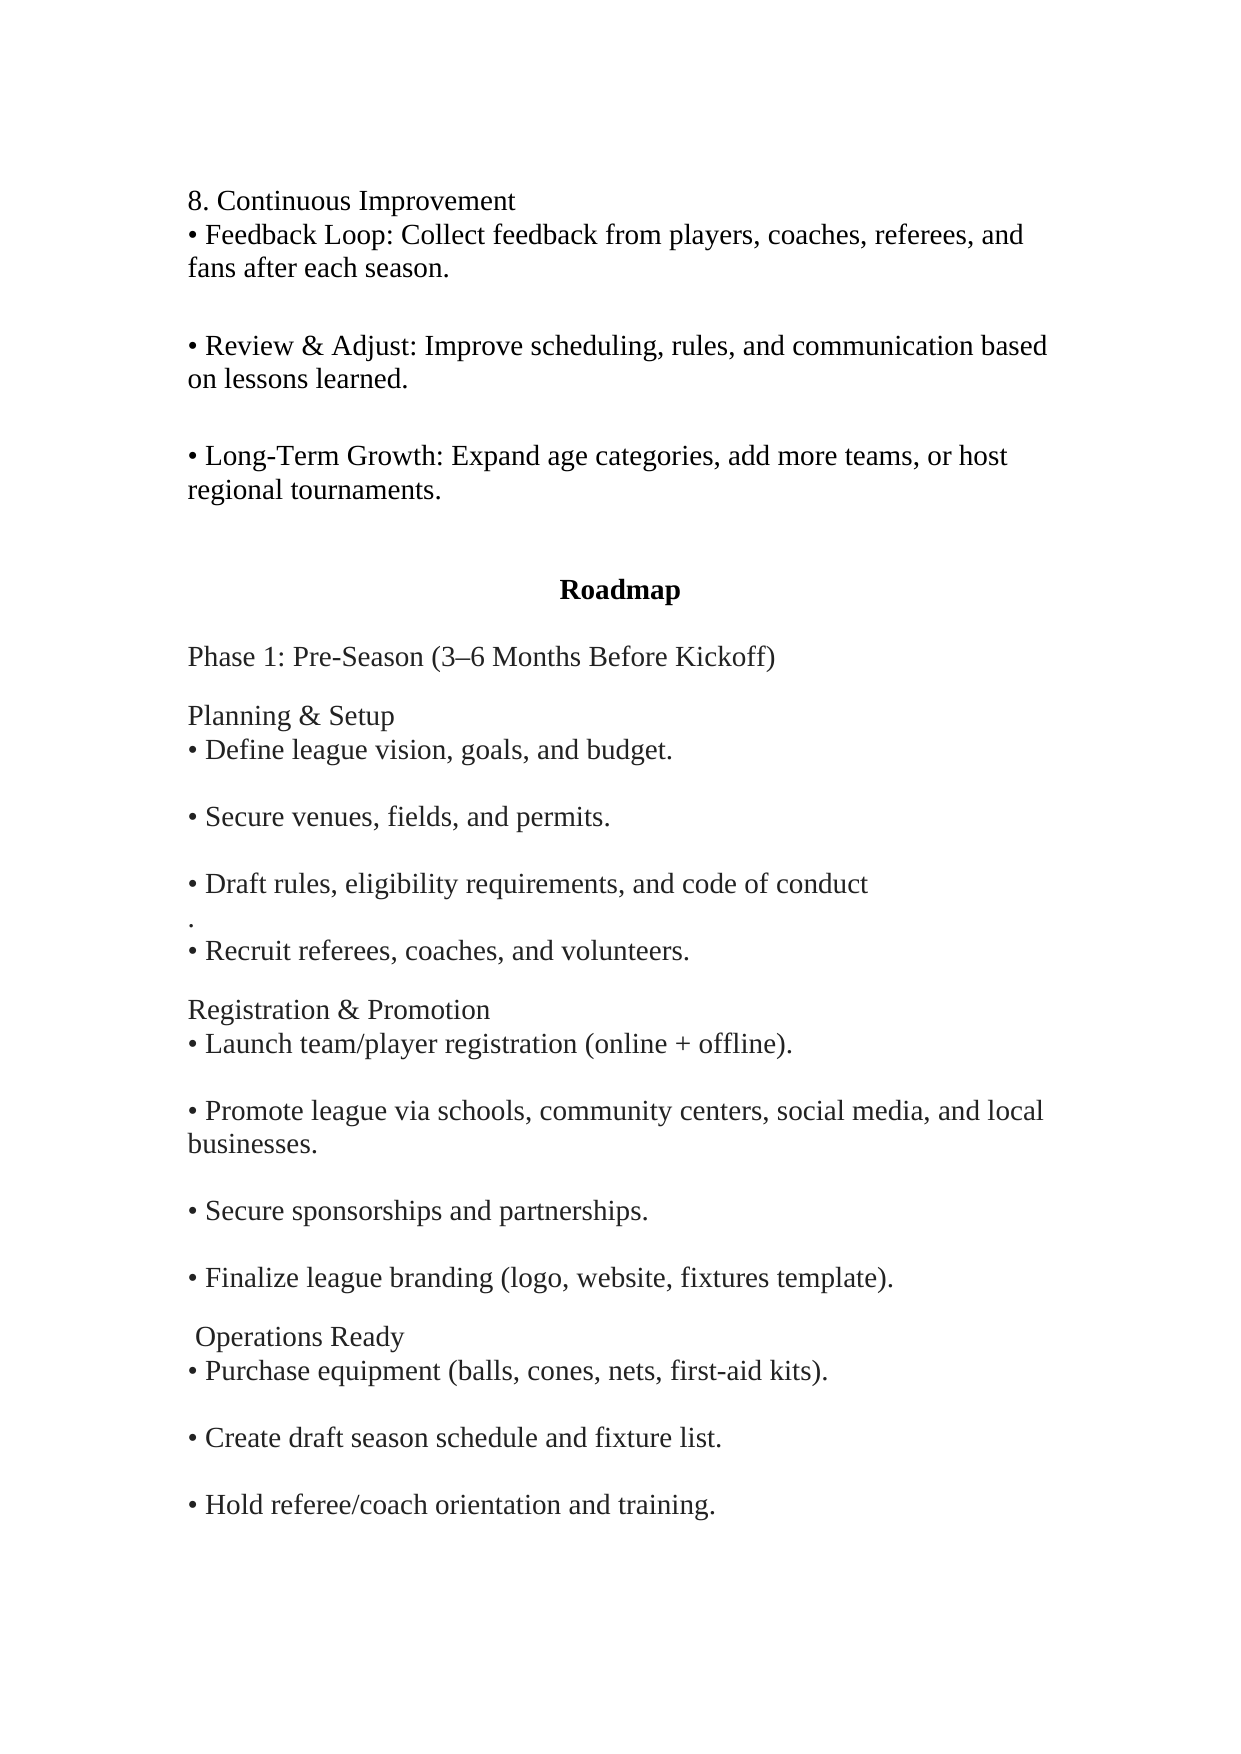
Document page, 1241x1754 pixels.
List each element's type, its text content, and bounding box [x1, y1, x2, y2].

text Registration & Promotion • Launch team/player registration (online + offline). [491, 992, 1053, 1059]
text Phase 1: Pre-Season (3–6 Months Before Kickoff) [187, 639, 1053, 698]
text Planning & Setup • Define league vision, goals, and budget. [187, 698, 1053, 766]
text Roadmap [187, 572, 1053, 606]
text • Secure sponsorships and partnerships. [187, 1160, 1053, 1227]
text • Create draft season schedule and fixture list. [187, 1387, 1053, 1454]
text 8. Continuous Improvement • Feedback Loop: Collect feedback from players, coaches, referees, and fans after each season. [187, 150, 1053, 284]
text • Hold referee/coach orientation and training. [187, 1454, 1053, 1546]
text . • Recruit referees, coaches, and volunteers. [187, 900, 1053, 992]
text • Secure venues, fields, and permits. [187, 766, 1053, 833]
text • Review & Adjust: Improve scheduling, rules, and communication based on lessons learned. [187, 294, 1053, 395]
text • Finalize league branding (logo, website, fixtures template). [187, 1227, 1053, 1319]
text • Promote league via schools, community centers, social media, and local businesses. [187, 1059, 1053, 1160]
text • Long-Term Growth: Expand age categories, add more teams, or host regional tournaments. [187, 405, 1053, 505]
text • Draft rules, eligibility requirements, and code of conduct [187, 833, 1053, 900]
text Operations Ready • Purchase equipment (balls, cones, nets, first-aid kits). [187, 1319, 1053, 1387]
